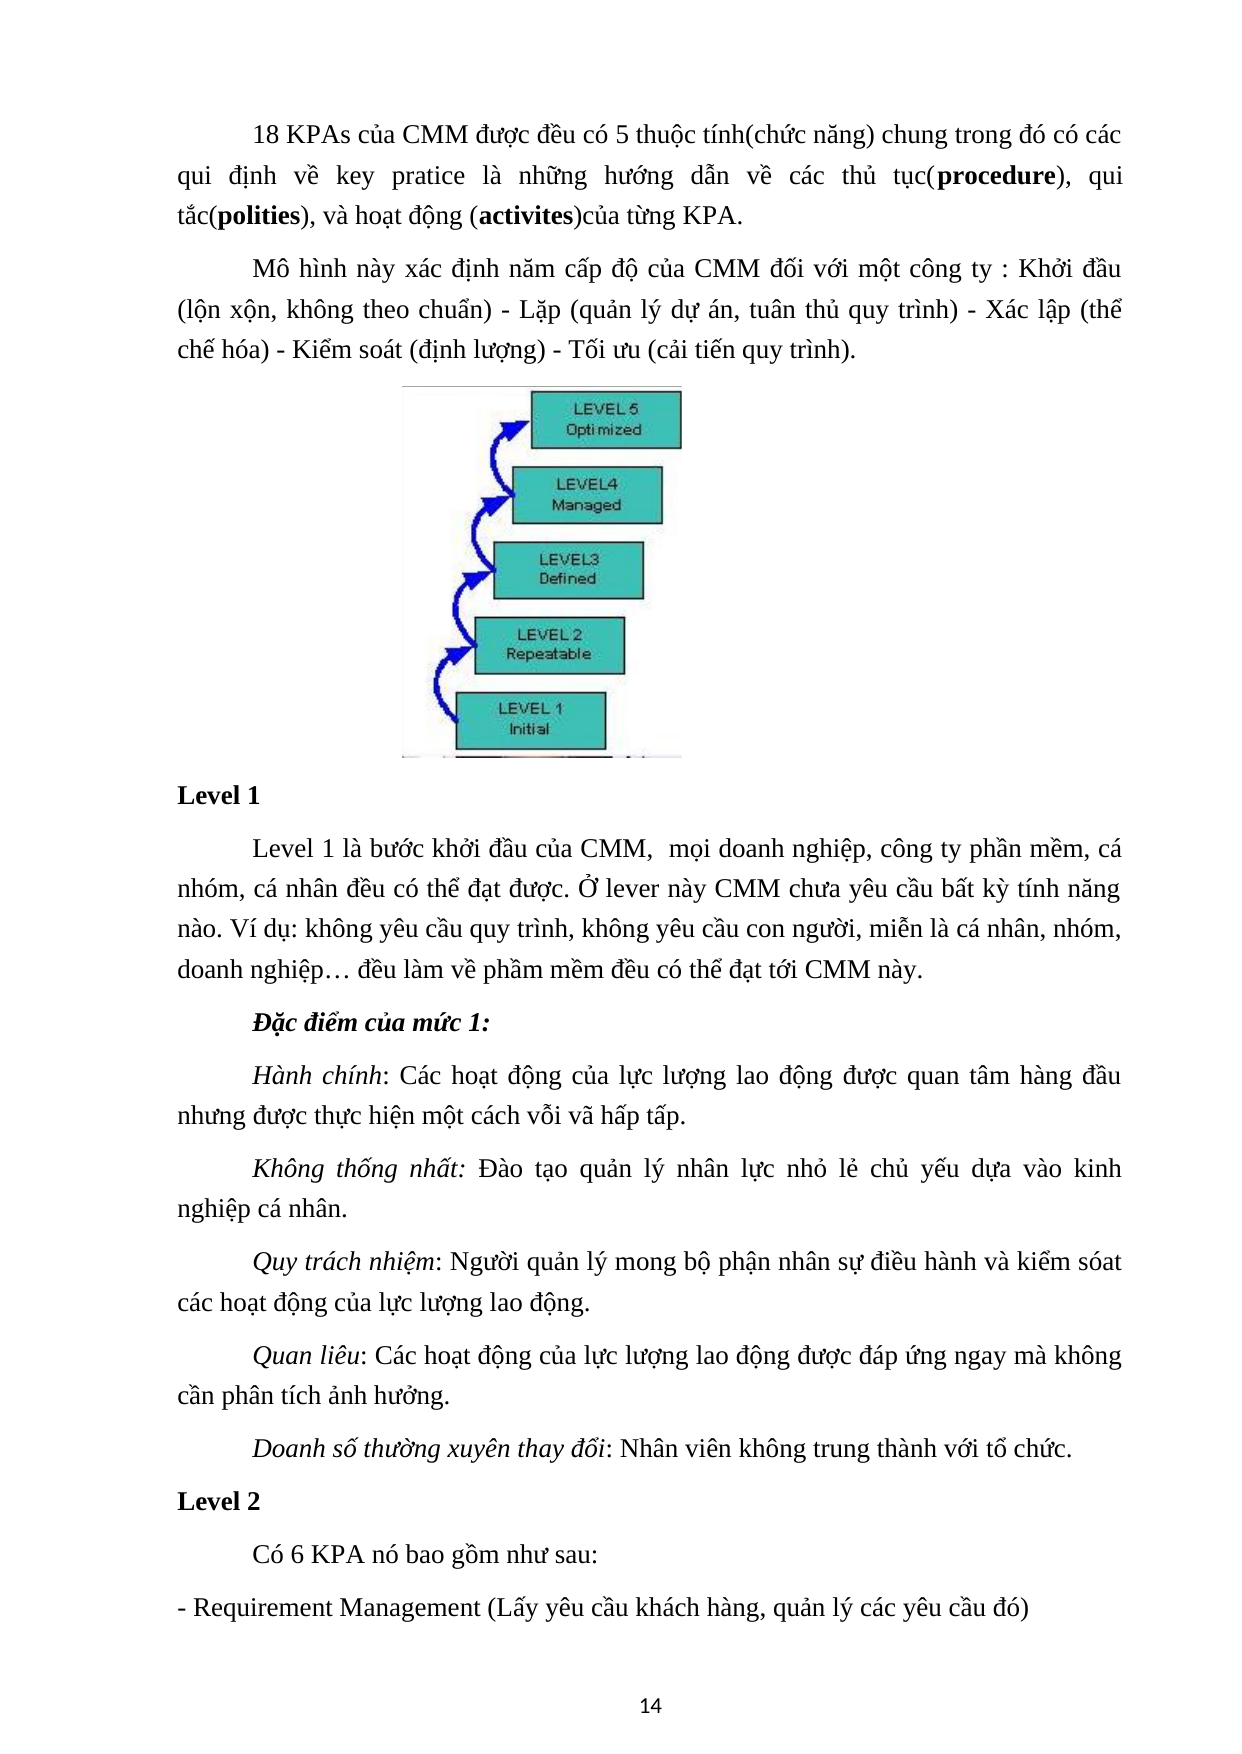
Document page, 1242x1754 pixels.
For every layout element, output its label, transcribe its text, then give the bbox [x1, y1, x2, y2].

text Hành chính: Các hoạt động của lực lượng lao động được quan tâm hàng đầu nhưng được thực hiện một cách vỗi vã hấp tấp. [177, 1059, 1123, 1130]
text Mô hình này xác định năm cấp độ của CMM đối với một công ty : Khởi đầu (lộn xộn, không theo chuẩn) - Lặp (quản lý dự án, tuân thủ quy trình) - Xác lập (thể chế hóa) - Kiểm soát (định lượng) - Tối ưu (cải tiến quy trình). [177, 252, 1123, 364]
text - Requirement Management (Lấy yêu cầu khách hàng, quản lý các yêu cầu đó) [177, 1591, 1123, 1622]
text Doanh số thường xuyên thay đổi: Nhân viên không trung thành với tổ chức. [177, 1432, 1123, 1463]
text Có 6 KPA nó bao gồm như sau: [177, 1538, 1123, 1569]
text Không thống nhất: Đào tạo quản lý nhân lực nhỏ lẻ chủ yếu dựa vào kinh nghiệp cá nhân. [177, 1152, 1123, 1224]
text Level 1 là bước khởi đầu của CMM, mọi doanh nghiệp, công ty phần mềm, cá nhóm, cá nhân đều có thể đạt được. Ở lever này CMM chưa yêu cầu bất kỳ tính năng nào. Ví dụ: không yêu cầu quy trình, không yêu cầu con người, miễn là cá nhân, nhóm, doanh nghiệp… đều làm về phầm mềm đều có thể đạt tới CMM này. [177, 832, 1123, 984]
text Level 2 [177, 1485, 1123, 1516]
text Quan liêu: Các hoạt động của lực lượng lao động được đáp ứng ngay mà không cần phân tích ảnh hưởng. [177, 1339, 1123, 1410]
text Level 1 [177, 779, 1123, 810]
text Quy trách nhiệm: Người quản lý mong bộ phận nhân sự điều hành và kiểm sóat các hoạt động của lực lượng lao động. [177, 1245, 1123, 1317]
text Đặc điểm của mức 1: [177, 1006, 1123, 1037]
picture [402, 386, 682, 758]
text 18 KPAs của CMM được đều có 5 thuộc tính(chức năng) chung trong đó có các qui định về key pratice là những hướng dẫn về các thủ tục(procedure), qui tắc(polities), và hoạt động (activites)của từng KPA. [177, 118, 1123, 231]
